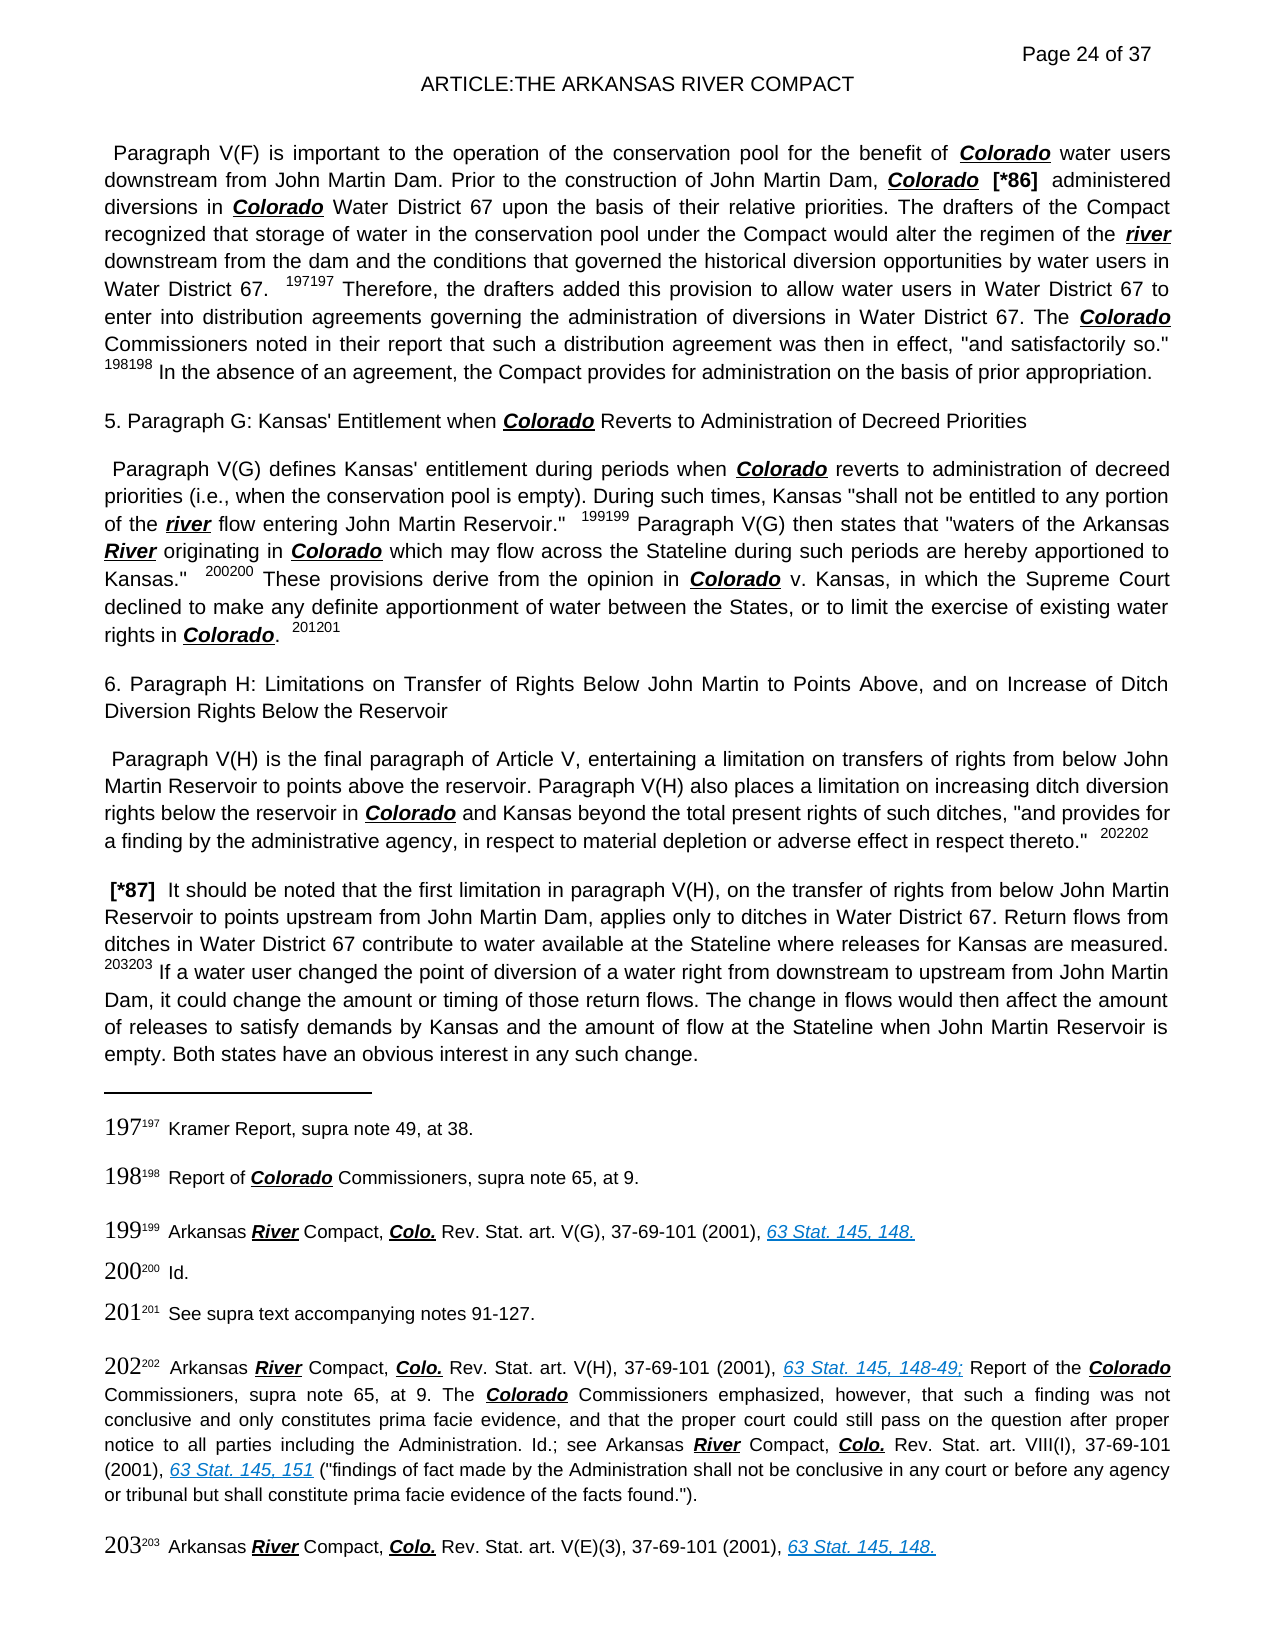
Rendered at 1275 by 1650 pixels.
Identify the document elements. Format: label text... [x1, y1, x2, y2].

text Paragraph V(G) defines Kansas' entitlement during periods when Colorado reverts to administration of decreed priorities (i.e., when the conservation pool is empty). During such times, Kansas "shall not be entitled to any portion of the river flow entering John Martin Reservoir." 199 Paragraph V(G) then states that "waters of the Arkansas River originating in Colorado which may flow across the Stateline during such periods are hereby apportioned to Kansas." 200 These provisions derive from the opinion in Colorado v. Kansas, in which the Supreme Court declined to make any definite apportionment of water between the States, or to limit the exercise of existing water rights in Colorado. 201 [104, 453, 1171, 648]
text Paragraph V(H) is the final paragraph of Article V, entertaining a limitation on transfers of rights from below John Martin Reservoir to points above the reservoir. Paragraph V(H) also places a limitation on increasing ditch diversion rights below the reservoir in Colorado and Kansas beyond the total present rights of such ditches, "and provides for a finding by the administrative agency, in respect to material depletion or adverse effect in respect thereto." 202 [104, 744, 1171, 854]
text Paragraph V(F) is important to the operation of the conservation pool for the benefit of Colorado water users downstream from John Martin Dam. Prior to the construction of John Martin Dam, Colorado [*86] administered diversions in Colorado Water District 67 upon the basis of their relative priorities. The drafters of the Compact recognized that storage of water in the conservation pool under the Compact would alter the regimen of the river downstream from the dam and the conditions that governed the historical diversion opportunities by water users in Water District 67. 197 Therefore, the drafters added this provision to allow water users in Water District 67 to enter into distribution agreements governing the administration of diversions in Water District 67. The Colorado Commissioners noted in their report that such a distribution agreement was then in effect, "and satisfactorily so." 198 In the absence of an agreement, the Compact provides for administration on the basis of prior appropriation. [104, 137, 1171, 384]
text 6. Paragraph H: Limitations on Transfer of Rights Below John Martin to Points Above, and on Increase of Ditch Diversion Rights Below the Reservoir [104, 669, 1171, 723]
text 5. Paragraph G: Kansas' Entitlement when Colorado Reverts to Administration of Decreed Priorities [104, 405, 1171, 432]
text [*87] It should be noted that the first limitation in paragraph V(H), on the transfer of rights from below John Martin Reservoir to points upstream from John Martin Dam, applies only to ditches in Water District 67. Return flows from ditches in Water District 67 contribute to water available at the Stateline where releases for Kansas are measured. 203 If a water user changed the point of diversion of a water right from downstream to upstream from John Martin Dam, it could change the amount or timing of those return flows. The change in flows would then affect the amount of releases to satisfy demands by Kansas and the amount of flow at the Stateline when John Martin Reservoir is empty. Both states have an obvious interest in any such change. [104, 874, 1171, 1066]
